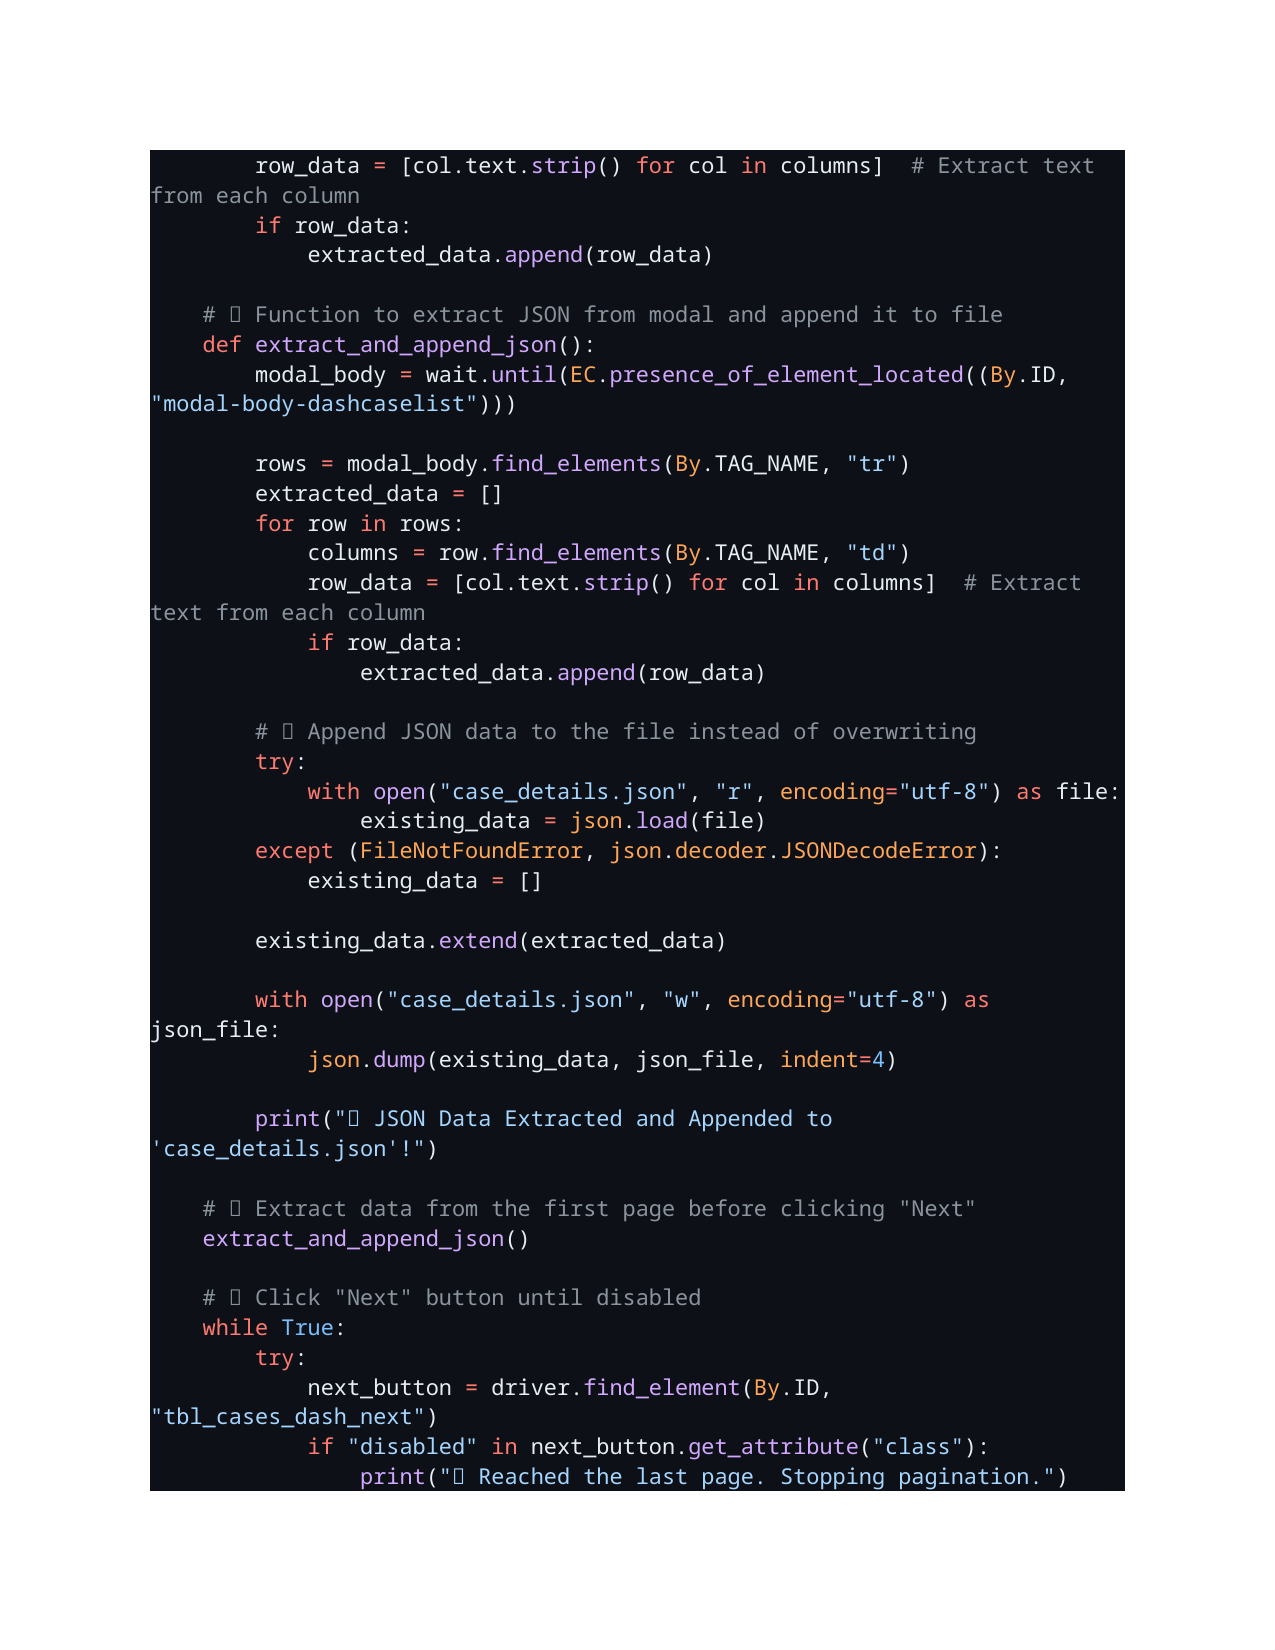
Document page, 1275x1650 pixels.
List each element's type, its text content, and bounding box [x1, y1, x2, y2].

text next_button = driver.find_element(By.ID, "tbl_cases_dash_next") [150, 1371, 1125, 1431]
text def extract_and_append_json(): [150, 329, 1125, 358]
text # ✅ Function to extract JSON from modal and append it to file [150, 299, 1125, 329]
text if "disabled" in next_button.get_attribute("class"): [150, 1431, 1125, 1461]
text extracted_data.append(row_data) [150, 656, 1125, 686]
text while True: [150, 1312, 1125, 1342]
text try: [150, 746, 1125, 776]
text # ✅ Append JSON data to the file instead of overwriting [150, 716, 1125, 746]
text columns = row.find_elements(By.TAG_NAME, "td") [150, 537, 1125, 567]
text for row in rows: [150, 507, 1125, 537]
text if row_data: [150, 627, 1125, 656]
text except (FileNotFoundError, json.decoder.JSONDecodeError): [150, 835, 1125, 865]
text # ✅ Extract data from the first page before clicking "Next" [150, 1193, 1125, 1222]
text existing_data = json.load(file) [150, 805, 1125, 835]
text with open("case_details.json", "r", encoding="utf-8") as file: [150, 776, 1125, 805]
text row_data = [col.text.strip() for col in columns] # Extract text from each column [150, 567, 1125, 627]
text existing_data.extend(extracted_data) [150, 924, 1125, 954]
text if row_data: [150, 209, 1125, 239]
text extracted_data.append(row_data) [150, 239, 1125, 269]
text rows = modal_body.find_elements(By.TAG_NAME, "tr") [150, 448, 1125, 478]
text # ✅ Click "Next" button until disabled [150, 1282, 1125, 1312]
text extracted_data = [] [150, 478, 1125, 507]
text modal_body = wait.until(EC.presence_of_element_located((By.ID, "modal-body-dashcaselist"))) [150, 358, 1125, 418]
text json.dump(existing_data, json_file, indent=4) [150, 1044, 1125, 1073]
text print("✅ Reached the last page. Stopping pagination.") [150, 1461, 1125, 1491]
text try: [150, 1342, 1125, 1371]
text print("✅ JSON Data Extracted and Appended to 'case_details.json'!") [150, 1103, 1125, 1163]
text with open("case_details.json", "w", encoding="utf-8") as json_file: [150, 984, 1125, 1044]
text extract_and_append_json() [150, 1222, 1125, 1252]
text row_data = [col.text.strip() for col in columns] # Extract text from each column [150, 150, 1125, 209]
text existing_data = [] [150, 865, 1125, 895]
